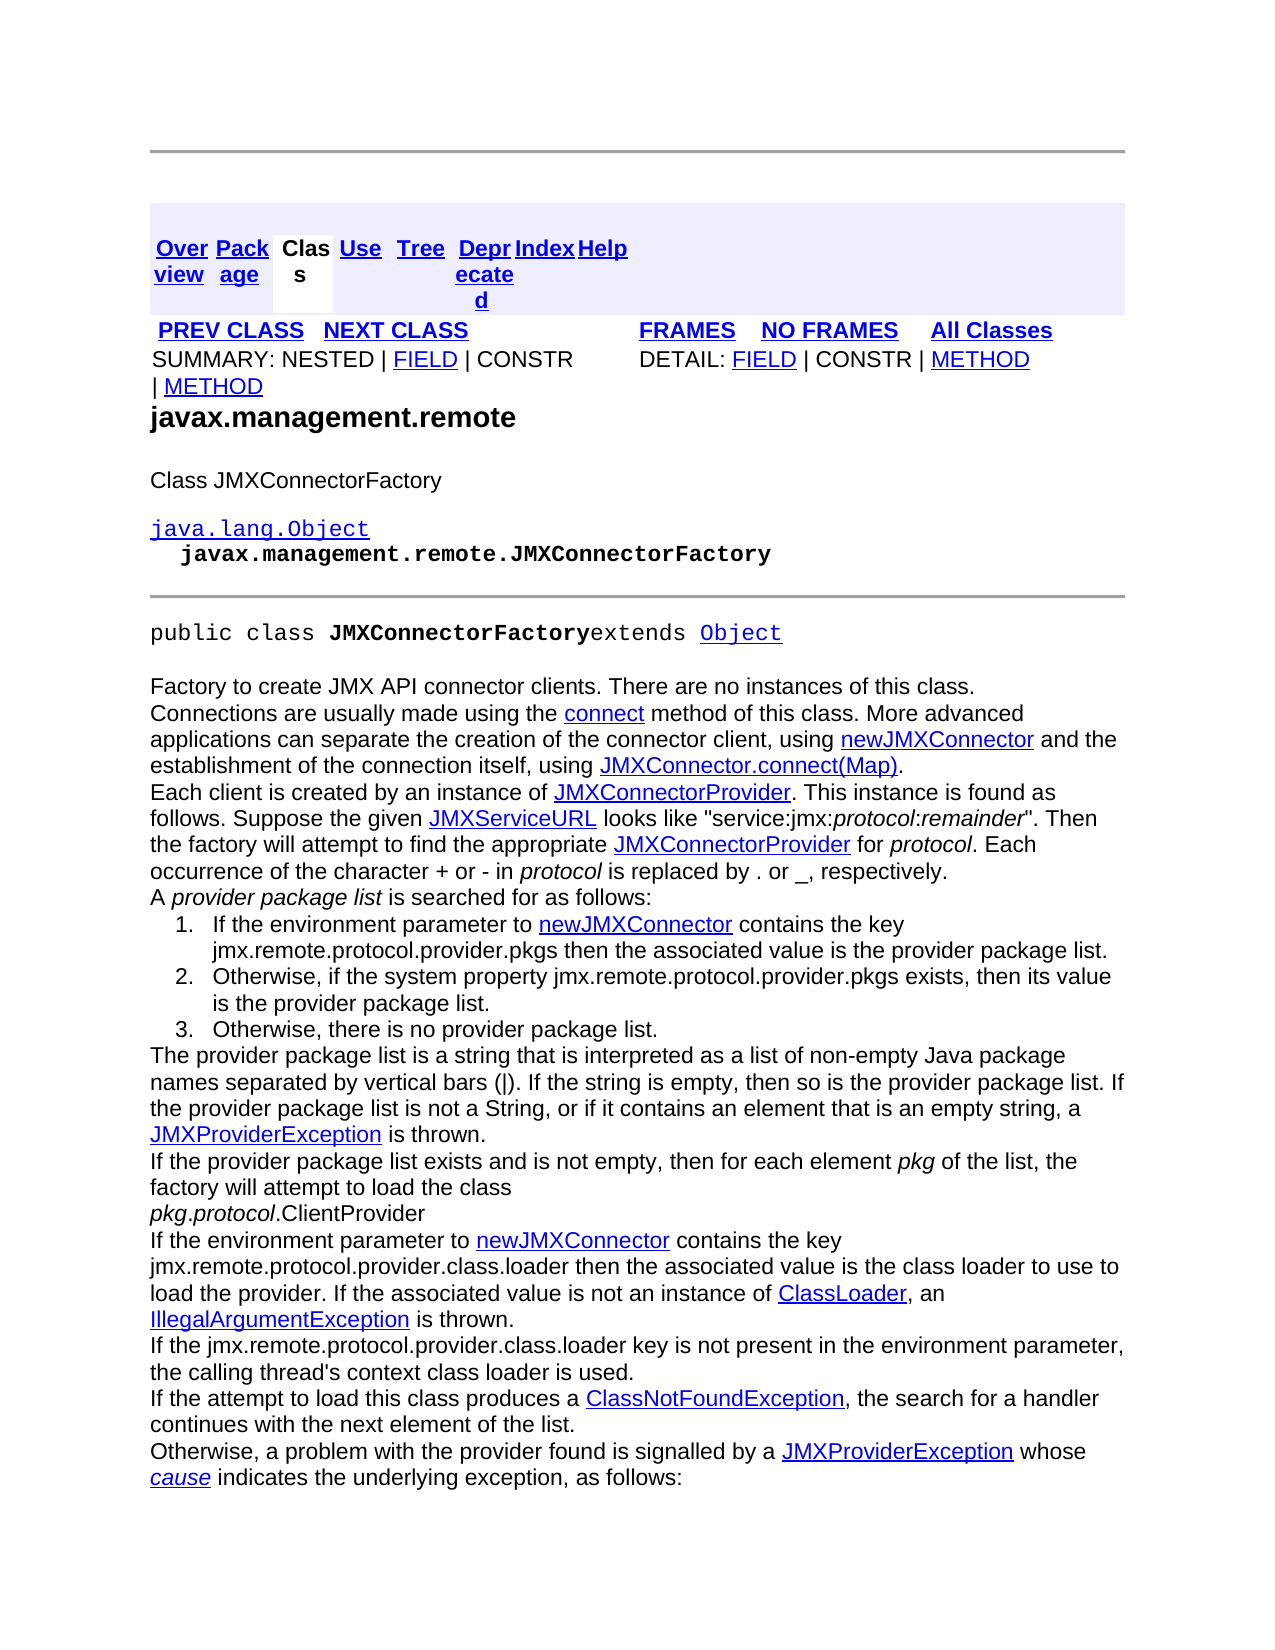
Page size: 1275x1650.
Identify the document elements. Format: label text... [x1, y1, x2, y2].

text Class JMXConnectorFactory [150, 467, 1125, 493]
table_cell FRAMES NO FRAMES All Classes [638, 315, 1125, 345]
text If the attempt to load this class produces a ClassNotFoundException, the search for a handler continues with the next element of the list. [150, 1385, 1125, 1438]
text If the jmx.remote.protocol.provider.class.loader key is not present in the environment parameter, the calling thread's context class loader is used. [150, 1332, 1125, 1385]
table_cell PREV CLASS NEXT CLASS [150, 315, 637, 345]
table_cell SUMMARY: NESTED | FIELD | CONSTR | METHOD [150, 345, 637, 401]
text public class JMXConnectorFactoryextends Object [150, 599, 1125, 647]
text pkg.protocol.ClientProvider [150, 1200, 1125, 1227]
table_cell DETAIL: FIELD | CONSTR | METHOD [638, 345, 1125, 401]
text Otherwise, a problem with the provider found is signalled by a JMXProviderException whose cause indicates the underlying exception, as follows: [150, 1438, 1125, 1490]
table_header [150, 203, 1125, 315]
text Connections are usually made using the connect method of this class. More advanced applications can separate the creation of the connector client, using newJMXConnector and the establishment of the connection itself, using JMXConnector.connect(Map). [150, 700, 1125, 779]
text If the provider package list exists and is not empty, then for each element pkg of the list, the factory will attempt to load the class [150, 1148, 1125, 1200]
list If the environment parameter to newJMXConnector contains the key jmx.remote.protocol.provider.pkgs then the associated value is the provider package list. [175, 911, 1125, 963]
text java.lang.Object javax.management.remote.JMXConnectorFactory [150, 517, 1125, 595]
text Factory to create JMX API connector clients. There are no instances of this class. [150, 673, 1125, 700]
text A provider package list is searched for as follows: [150, 884, 1125, 911]
list Otherwise, there is no provider package list. [175, 1016, 1125, 1042]
text The provider package list is a string that is interpreted as a list of non-empty Java package names separated by vertical bars (|). If the string is empty, then so is the provider package list. If the provider package list is not a String, or if it contains an element that is an empty string, a JMXProviderException is thrown. [150, 1042, 1125, 1148]
text If the environment parameter to newJMXConnector contains the key jmx.remote.protocol.provider.class.loader then the associated value is the class loader to use to load the provider. If the associated value is not an instance of ClassLoader, an IllegalArgumentException is thrown. [150, 1227, 1125, 1332]
text Each client is created by an instance of JMXConnectorProvider. This instance is found as follows. Suppose the given JMXServiceURL looks like "service:jmx:protocol:remainder". Then the factory will attempt to find the appropriate JMXConnectorProvider for protocol. Each occurrence of the character + or - in protocol is replaced by . or _, respectively. [150, 779, 1125, 884]
list Otherwise, if the system property jmx.remote.protocol.provider.pkgs exists, then its value is the provider package list. [175, 963, 1125, 1016]
subtitle javax.management.remote [150, 401, 1125, 444]
